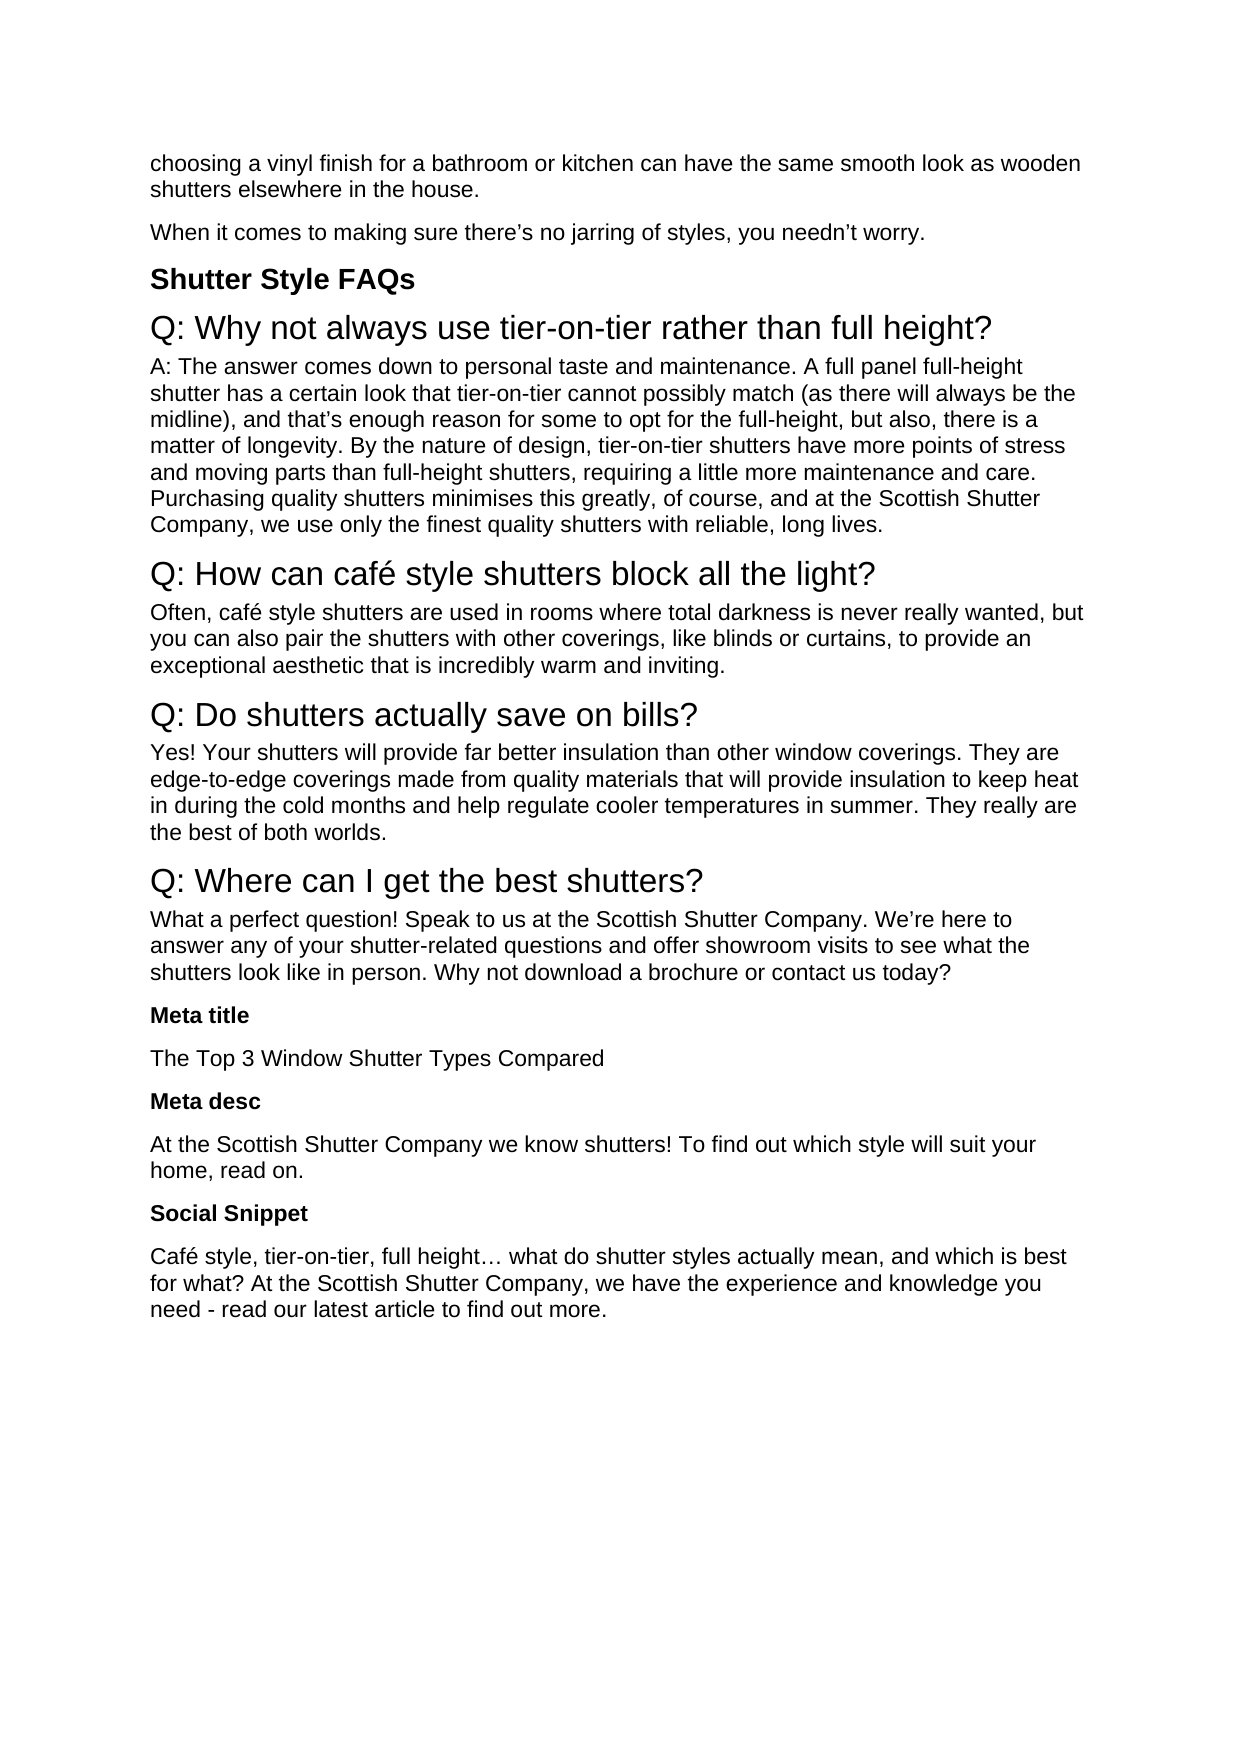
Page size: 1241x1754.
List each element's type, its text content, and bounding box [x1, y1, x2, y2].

text Yes! Your shutters will provide far better insulation than other window coverings. They are edge-to-edge coverings made from quality materials that will provide insulation to keep heat in during the cold months and help regulate cooler temperatures in summer. They really are the best of both worlds. [150, 739, 1090, 845]
text Q: Why not always use tier-on-tier rather than full height? [150, 308, 1090, 347]
text When it comes to making sure there’s no jarring of styles, you needn’t worry. [150, 219, 1090, 246]
text Meta title [150, 1002, 1090, 1028]
text Q: Where can I get the best shutters? [150, 861, 1090, 900]
text Meta desc [150, 1088, 1090, 1114]
text At the Scottish Shutter Company we know shutters! To find out which style will suit your home, read on. [150, 1131, 1090, 1184]
text A: The answer comes down to personal taste and maintenance. A full panel full-height shutter has a certain look that tier-on-tier cannot possibly match (as there will always be the midline), and that’s enough reason for some to opt for the full-height, but also, there is a matter of longevity. By the nature of design, tier-on-tier shutters have more points of stress and moving parts than full-height shutters, requiring a little more maintenance and care. Purchasing quality shutters minimises this greatly, of course, and at the Scottish Shutter Company, we use only the finest quality shutters with reliable, long lives. [150, 353, 1090, 538]
text Shutter Style FAQs [150, 262, 1090, 296]
text Q: Do shutters actually save on bills? [150, 695, 1090, 733]
text The Top 3 Window Shutter Types Compared [150, 1045, 1090, 1071]
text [150, 150, 1090, 203]
text Often, café style shutters are used in rooms where total darkness is never really wanted, but you can also pair the shutters with other coverings, like blinds or curtains, to provide an exceptional aesthetic that is incredibly warm and inviting. [150, 599, 1090, 678]
text Q: How can café style shutters block all the light? [150, 554, 1090, 593]
text Social Snippet [150, 1200, 1090, 1227]
text Café style, tier-on-tier, full height… what do shutter styles actually mean, and which is best for what? At the Scottish Shutter Company, we have the experience and knowledge you need - read our latest article to find out more. [150, 1243, 1090, 1322]
text What a perfect question! Speak to us at the Scottish Shutter Company. We’re here to answer any of your shutter-related questions and offer showroom visits to see what the shutters look like in person. Why not download a brochure or contact us today? [150, 906, 1090, 985]
